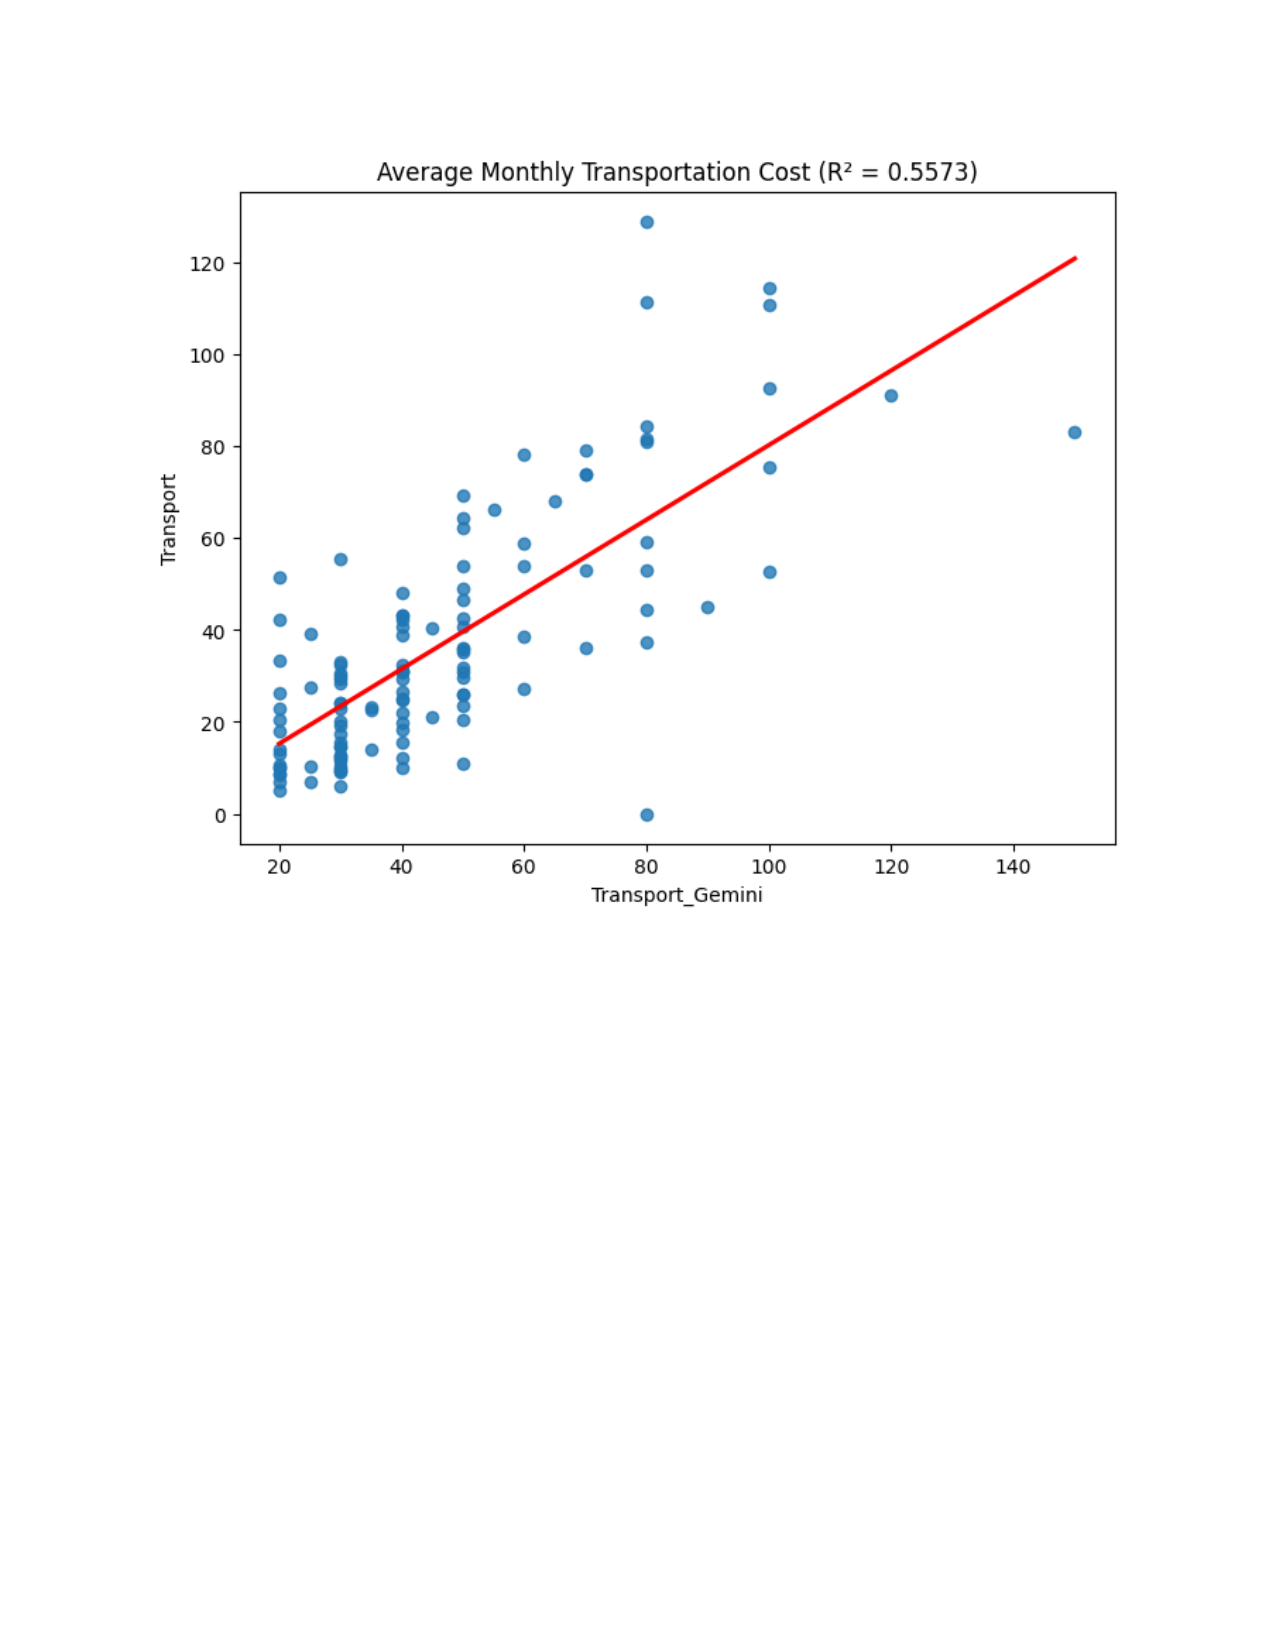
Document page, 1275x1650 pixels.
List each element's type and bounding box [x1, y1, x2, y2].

picture [147, 147, 1128, 919]
